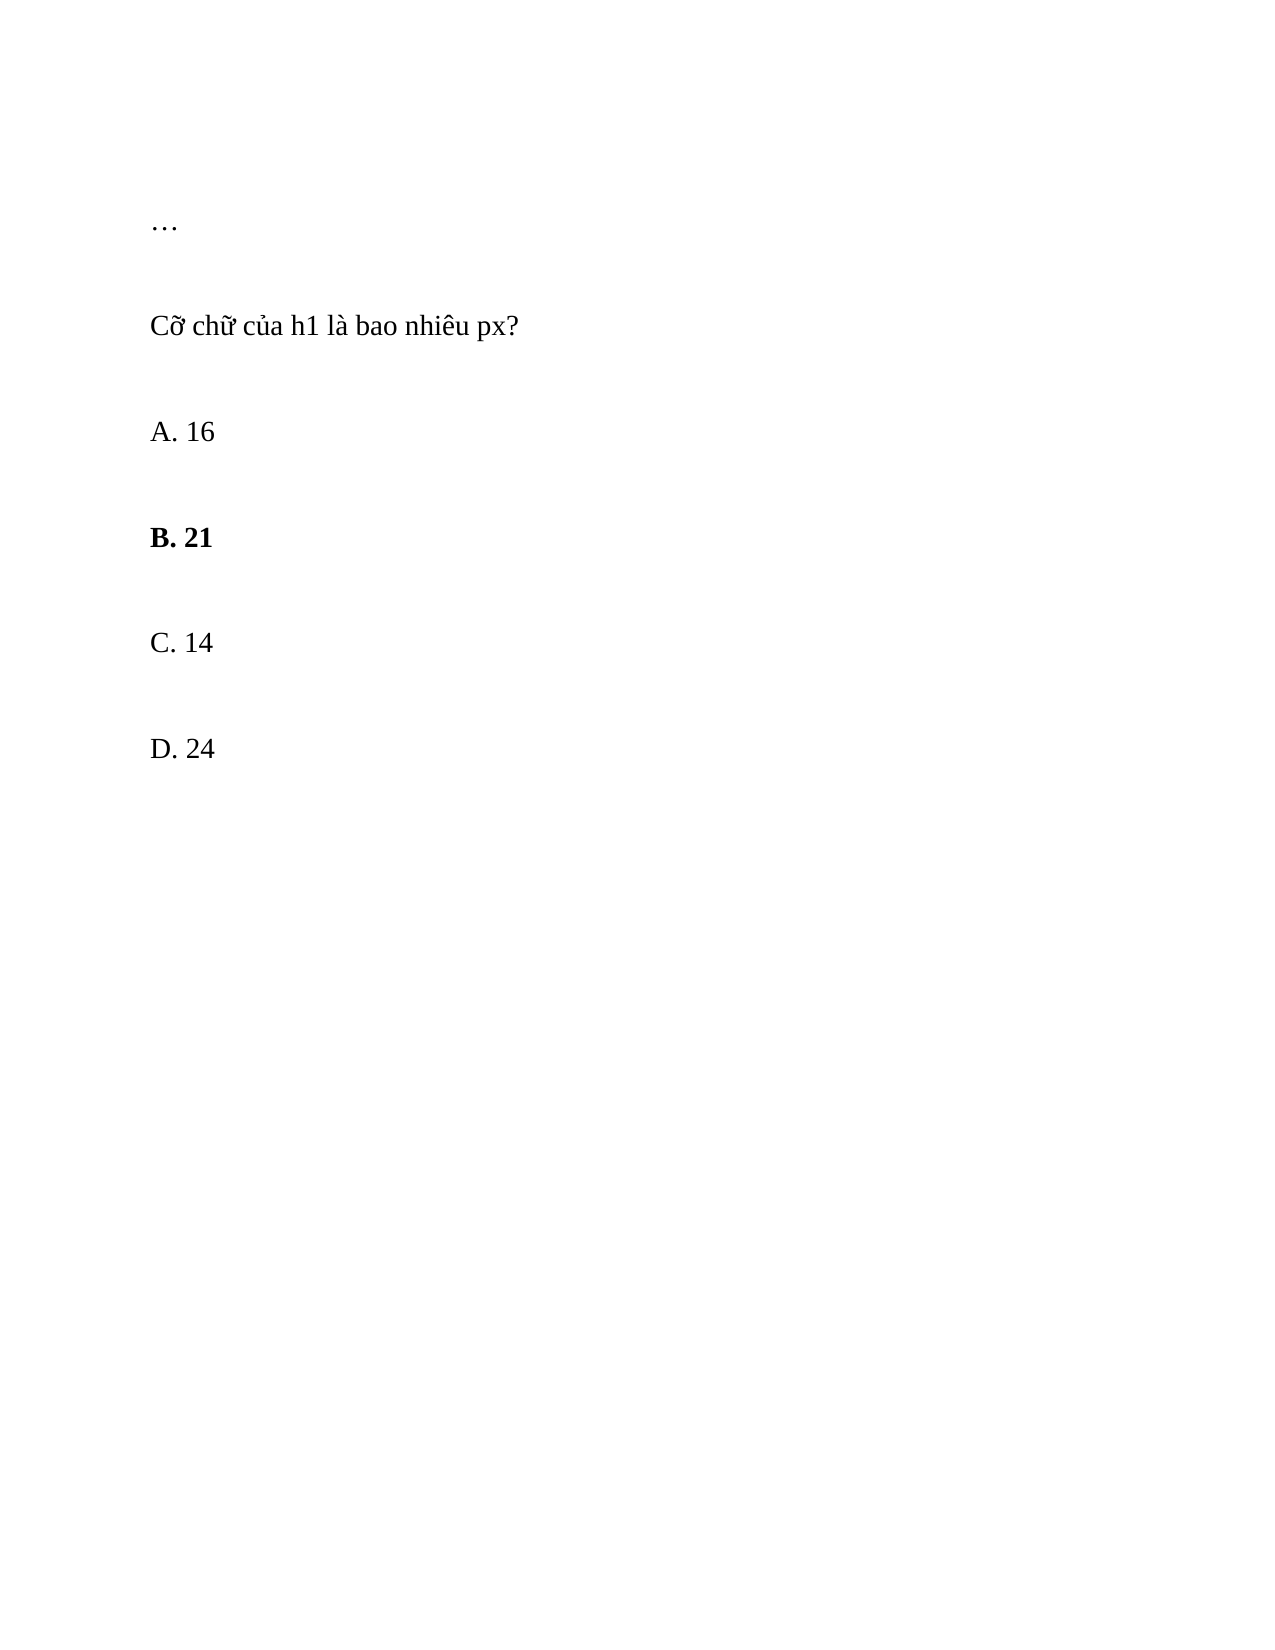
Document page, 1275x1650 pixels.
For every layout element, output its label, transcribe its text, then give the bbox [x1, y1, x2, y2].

text A. 16 [150, 414, 1125, 448]
text B. 21 [150, 520, 1125, 553]
text … [150, 203, 1125, 236]
text D. 24 [150, 731, 1125, 764]
text Cỡ chữ của h1 là bao nhiêu px? [150, 308, 1125, 342]
text C. 14 [150, 625, 1125, 659]
